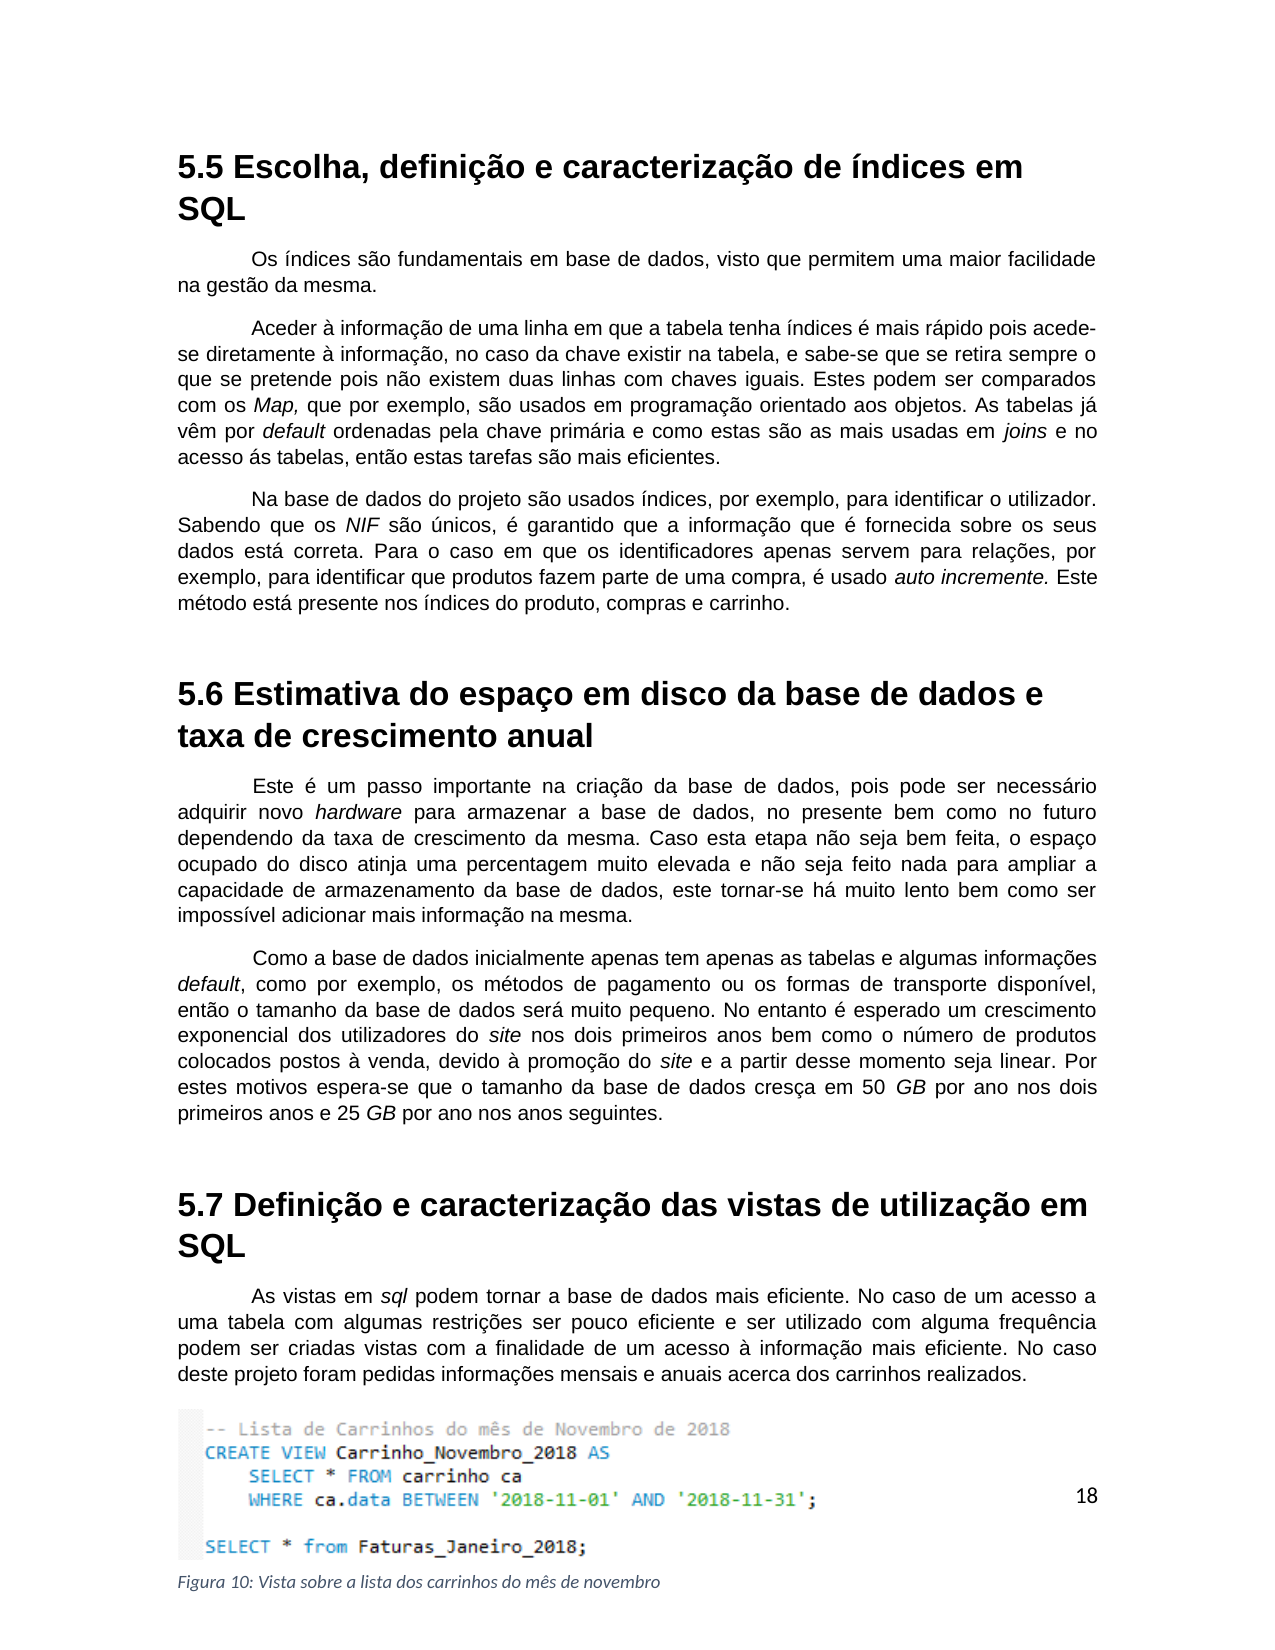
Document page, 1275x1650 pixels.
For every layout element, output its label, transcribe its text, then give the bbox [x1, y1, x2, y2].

text Os índices são fundamentais em base de dados, visto que permitem uma maior facilidade na gestão da mesma. [177, 247, 1098, 297]
text Na base de dados do projeto são usados índices, por exemplo, para identificar o utilizador. Sabendo que os NIF são únicos, é garantido que a informação que é fornecida sobre os seus dados está correta. Para o caso em que os identificadores apenas servem para relações, por exemplo, para identificar que produtos fazem parte de uma compra, é usado auto incremente. Este método está presente nos índices do produto, compras e carrinho. [177, 487, 1098, 614]
text Este é um passo importante na criação da base de dados, pois pode ser necessário adquirir novo hardware para armazenar a base de dados, no presente bem como no futuro dependendo da taxa de crescimento da mesma. Caso esta etapa não seja bem feita, o espaço ocupado do disco atinja uma percentagem muito elevada e não seja feito nada para ampliar a capacidade de armazenamento da base de dados, este tornar-se há muito lento bem como ser impossível adicionar mais informação na mesma. [177, 774, 1098, 927]
text 5.6 Estimativa do espaço em disco da base de dados e taxa de crescimento anual [177, 633, 1098, 754]
text As vistas em sql podem tornar a base de dados mais eficiente. No caso de um acesso a uma tabela com algumas restrições ser pouco eficiente e ser utilizado com alguma frequência podem ser criadas vistas com a finalidade de um acesso à informação mais eficiente. No caso deste projeto foram pedidas informações mensais e anuais acerca dos carrinhos realizados. [177, 1284, 1098, 1386]
picture [177, 1409, 826, 1558]
text 5.5 Escolha, definição e caracterização de índices em SQL [177, 148, 1098, 227]
text Aceder à informação de uma linha em que a tabela tenha índices é mais rápido pois acede-se diretamente à informação, no caso da chave existir na tabela, e sabe-se que se retira sempre o que se pretende pois não existem duas linhas com chaves iguais. Estes podem ser comparados com os Map, que por exemplo, são usados em programação orientado aos objetos. As tabelas já vêm por default ordenadas pela chave primária e como estas são as mais usadas em joins e no acesso ás tabelas, então estas tarefas são mais eficientes. [177, 316, 1098, 469]
text Como a base de dados inicialmente apenas tem apenas as tabelas e algumas informações default, como por exemplo, os métodos de pagamento ou os formas de transporte disponível, então o tamanho da base de dados será muito pequeno. No entanto é esperado um crescimento exponencial dos utilizadores do site nos dois primeiros anos bem como o número de produtos colocados postos à venda, devido à promoção do site e a partir desse momento seja linear. Por estes motivos espera-se que o tamanho da base de dados cresça em 50 GB por ano nos dois primeiros anos e 25 GB por ano nos anos seguintes. [177, 946, 1098, 1125]
text 5.7 Definição e caracterização das vistas de utilização em SQL [177, 1143, 1098, 1264]
